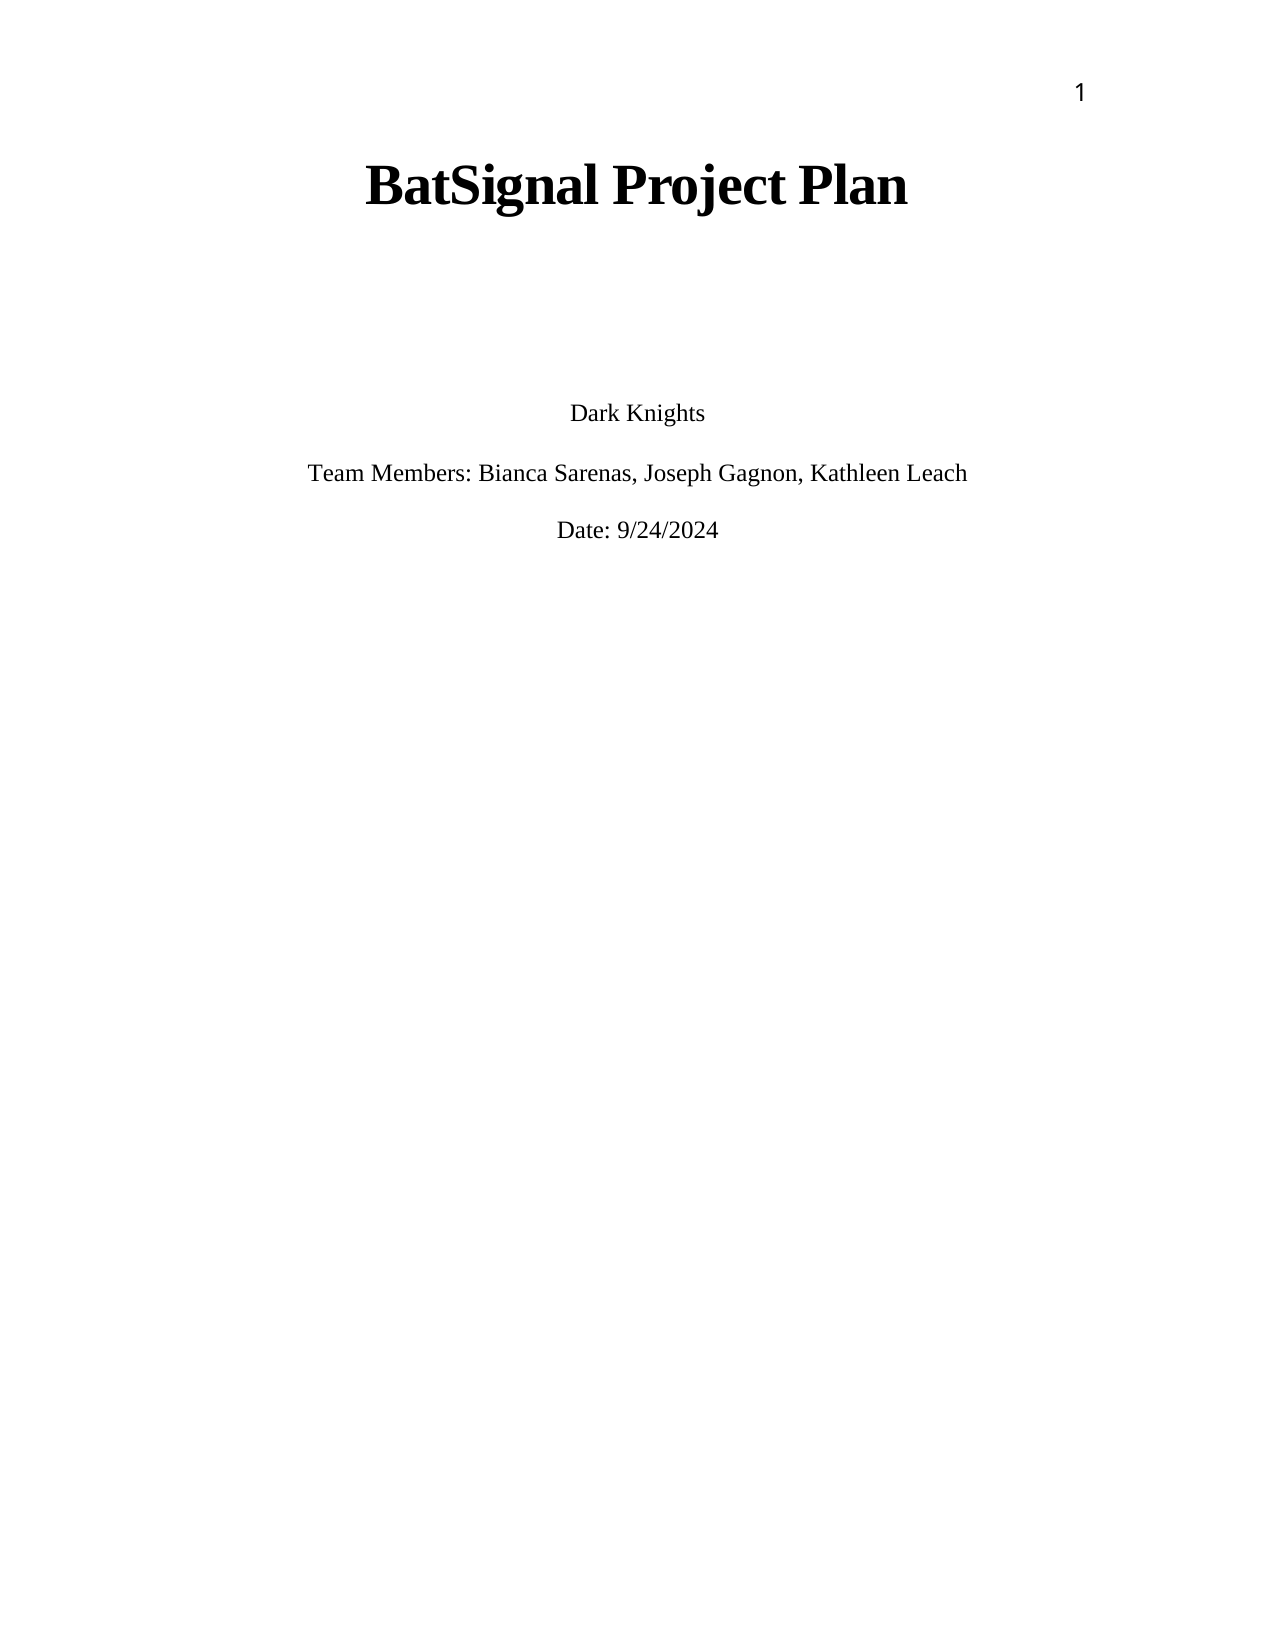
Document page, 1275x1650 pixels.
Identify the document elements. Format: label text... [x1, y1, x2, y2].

title BatSignal Project Plan [187, 150, 1087, 217]
text Date: 9/24/2024 [187, 515, 1087, 544]
text Dark Knights [187, 398, 1087, 427]
text Team Members: Bianca Sarenas, Joseph Gagnon, Kathleen Leach [187, 458, 1087, 486]
